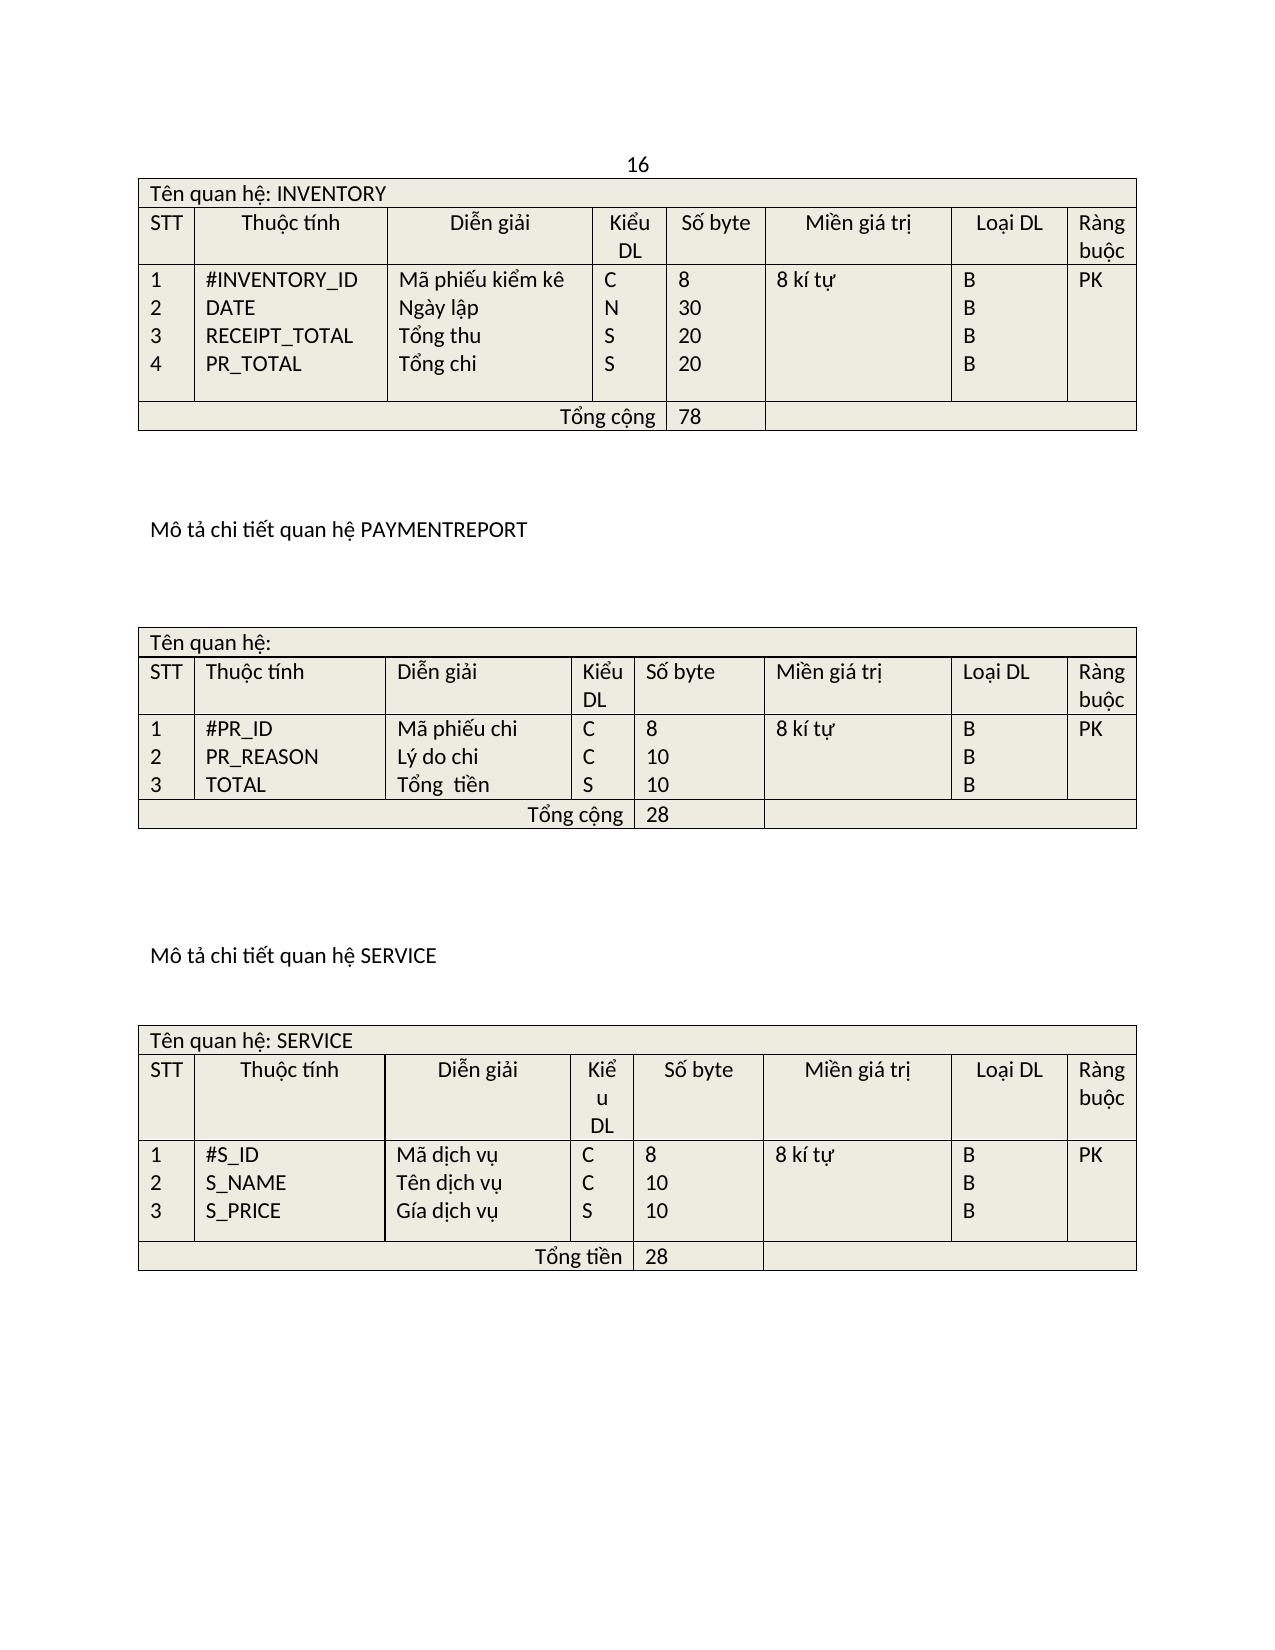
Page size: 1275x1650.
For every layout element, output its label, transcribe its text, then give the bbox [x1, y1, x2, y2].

table_cell 8 10 10 [635, 715, 764, 799]
table_cell PK [1068, 715, 1136, 799]
table_cell Ràng buộc [1068, 658, 1136, 713]
table_cell Diễn giải [386, 658, 571, 713]
table_cell STT [139, 1055, 194, 1139]
table_cell #S_ID S_NAME S_PRICE [195, 1141, 384, 1241]
table_cell 28 [634, 1242, 763, 1270]
table_cell Loại DL [952, 1055, 1067, 1139]
table_cell [765, 800, 1136, 828]
table_cell STT [139, 658, 194, 713]
table_cell 28 [635, 800, 764, 828]
table_cell 8 kí tự [764, 1141, 951, 1241]
table_cell Thuộc tính [195, 1055, 384, 1139]
table_cell 8 kí tự [766, 265, 951, 401]
table_cell B B B [952, 715, 1067, 799]
table_cell 1 2 3 [139, 1141, 194, 1241]
table_cell Tổng cộng [139, 402, 666, 430]
table_cell #INVENTORY_ID DATE RECEIPT_TOTAL PR_TOTAL [195, 265, 387, 401]
table_cell [766, 402, 1136, 430]
table_cell 78 [667, 402, 765, 430]
table_cell Diễn giải [386, 1055, 570, 1139]
table_header Tên quan hệ: INVENTORY [139, 179, 1136, 207]
table_cell Loại DL [952, 208, 1067, 264]
table_cell Số byte [635, 658, 764, 713]
table_cell Thuộc tính [195, 208, 387, 264]
table_header Tên quan hệ: SERVICE [139, 1026, 1136, 1054]
table_cell Miền giá trị [764, 1055, 951, 1139]
table_cell 8 kí tự [765, 715, 951, 799]
table_cell PK [1068, 1141, 1136, 1241]
text 16 [150, 150, 1125, 178]
table_cell Mã phiếu kiểm kê Ngày lập Tổng thu Tổng chi [388, 265, 592, 401]
table_cell Kiểu DL [572, 658, 634, 713]
table_cell #PR_ID PR_REASON TOTAL [195, 715, 385, 799]
text Mô tả chi tiết quan hệ PAYMENTREPORT [150, 515, 1125, 543]
table_cell 1 2 3 4 [139, 265, 194, 401]
table_cell Tổng cộng [139, 800, 634, 828]
table_cell STT [139, 208, 194, 264]
table_cell 8 10 10 [634, 1141, 763, 1241]
table_cell C N S S [593, 265, 666, 401]
table_cell Miền giá trị [766, 208, 951, 264]
table_cell 1 2 3 [139, 715, 194, 799]
table_cell Kiểu DL [571, 1055, 633, 1139]
table_cell 8 30 20 20 [667, 265, 765, 401]
table_cell C C S [572, 715, 634, 799]
table_cell Số byte [667, 208, 765, 264]
table_cell Kiểu DL [593, 208, 666, 264]
table_cell Diễn giải [388, 208, 592, 264]
text Mô tả chi tiết quan hệ SERVICE [150, 941, 1125, 969]
table_cell Loại DL [952, 658, 1067, 713]
table_cell B B B [952, 1141, 1067, 1241]
table_cell Thuộc tính [195, 658, 385, 713]
table_cell Số byte [634, 1055, 763, 1139]
table_cell [764, 1242, 1136, 1270]
table_cell Mã dịch vụ Tên dịch vụ Gía dịch vụ [386, 1141, 570, 1241]
table_cell Ràng buộc [1068, 1055, 1136, 1139]
table_cell Tổng tiền [139, 1242, 633, 1270]
table_cell Mã phiếu chi Lý do chi Tổng tiền [386, 715, 571, 799]
table_header Tên quan hệ: [139, 628, 1136, 656]
table_cell Miền giá trị [765, 658, 951, 713]
table_cell Ràng buộc [1068, 208, 1136, 264]
table_cell PK [1068, 265, 1136, 401]
table_cell B B B B [952, 265, 1067, 401]
table_cell C C S [571, 1141, 633, 1241]
